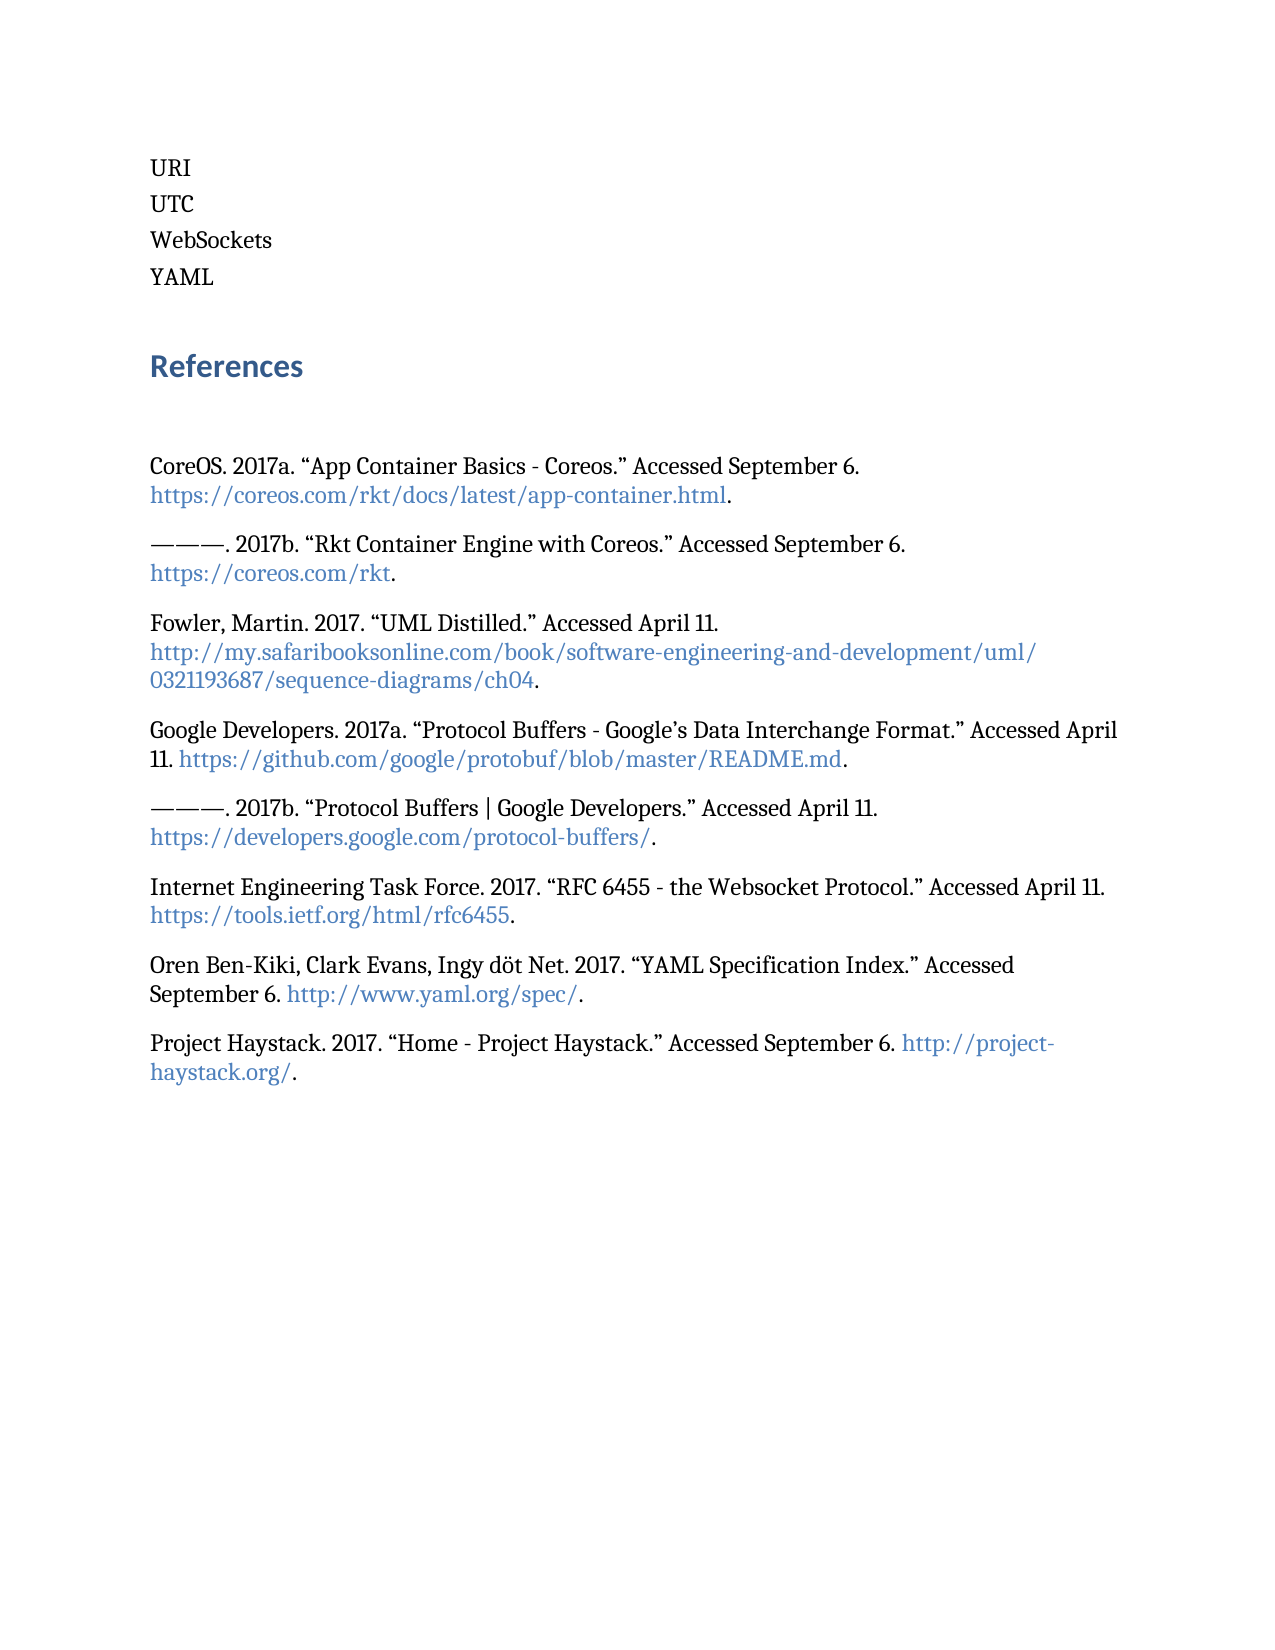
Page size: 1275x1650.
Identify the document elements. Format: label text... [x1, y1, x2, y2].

text ———. 2017b. “Rkt Container Engine with Coreos.” Accessed September 6. https://coreos.com/rkt. [150, 530, 1125, 588]
table_cell URI [139, 150, 1275, 186]
subtitle References [150, 345, 1125, 386]
text ———. 2017b. “Protocol Buffers | Google Developers.” Accessed April 11. https://developers.google.com/protocol-buffers/. [150, 794, 1125, 852]
table_cell YAML [139, 259, 1275, 295]
text Google Developers. 2017a. “Protocol Buffers - Google’s Data Interchange Format.” Accessed April 11. https://github.com/google/protobuf/blob/master/README.md. [150, 716, 1125, 773]
table_cell UTC [139, 186, 1275, 222]
text Fowler, Martin. 2017. “UML Distilled.” Accessed April 11. http://my.safaribooksonline.com/book/software-engineering-and-development/uml/0321193687/sequence-diagrams/ch04. [150, 609, 1125, 695]
table_cell WebSockets [139, 223, 1275, 259]
text Oren Ben-Kiki, Clark Evans, Ingy döt Net. 2017. “YAML Specification Index.” Accessed September 6. http://www.yaml.org/spec/. [150, 951, 1125, 1008]
text CoreOS. 2017a. “App Container Basics - Coreos.” Accessed September 6. https://coreos.com/rkt/docs/latest/app-container.html. [150, 452, 1125, 509]
text Internet Engineering Task Force. 2017. “RFC 6455 - the Websocket Protocol.” Accessed April 11. https://tools.ietf.org/html/rfc6455. [150, 872, 1125, 930]
text Project Haystack. 2017. “Home - Project Haystack.” Accessed September 6. http://project-haystack.org/. [150, 1029, 1125, 1087]
